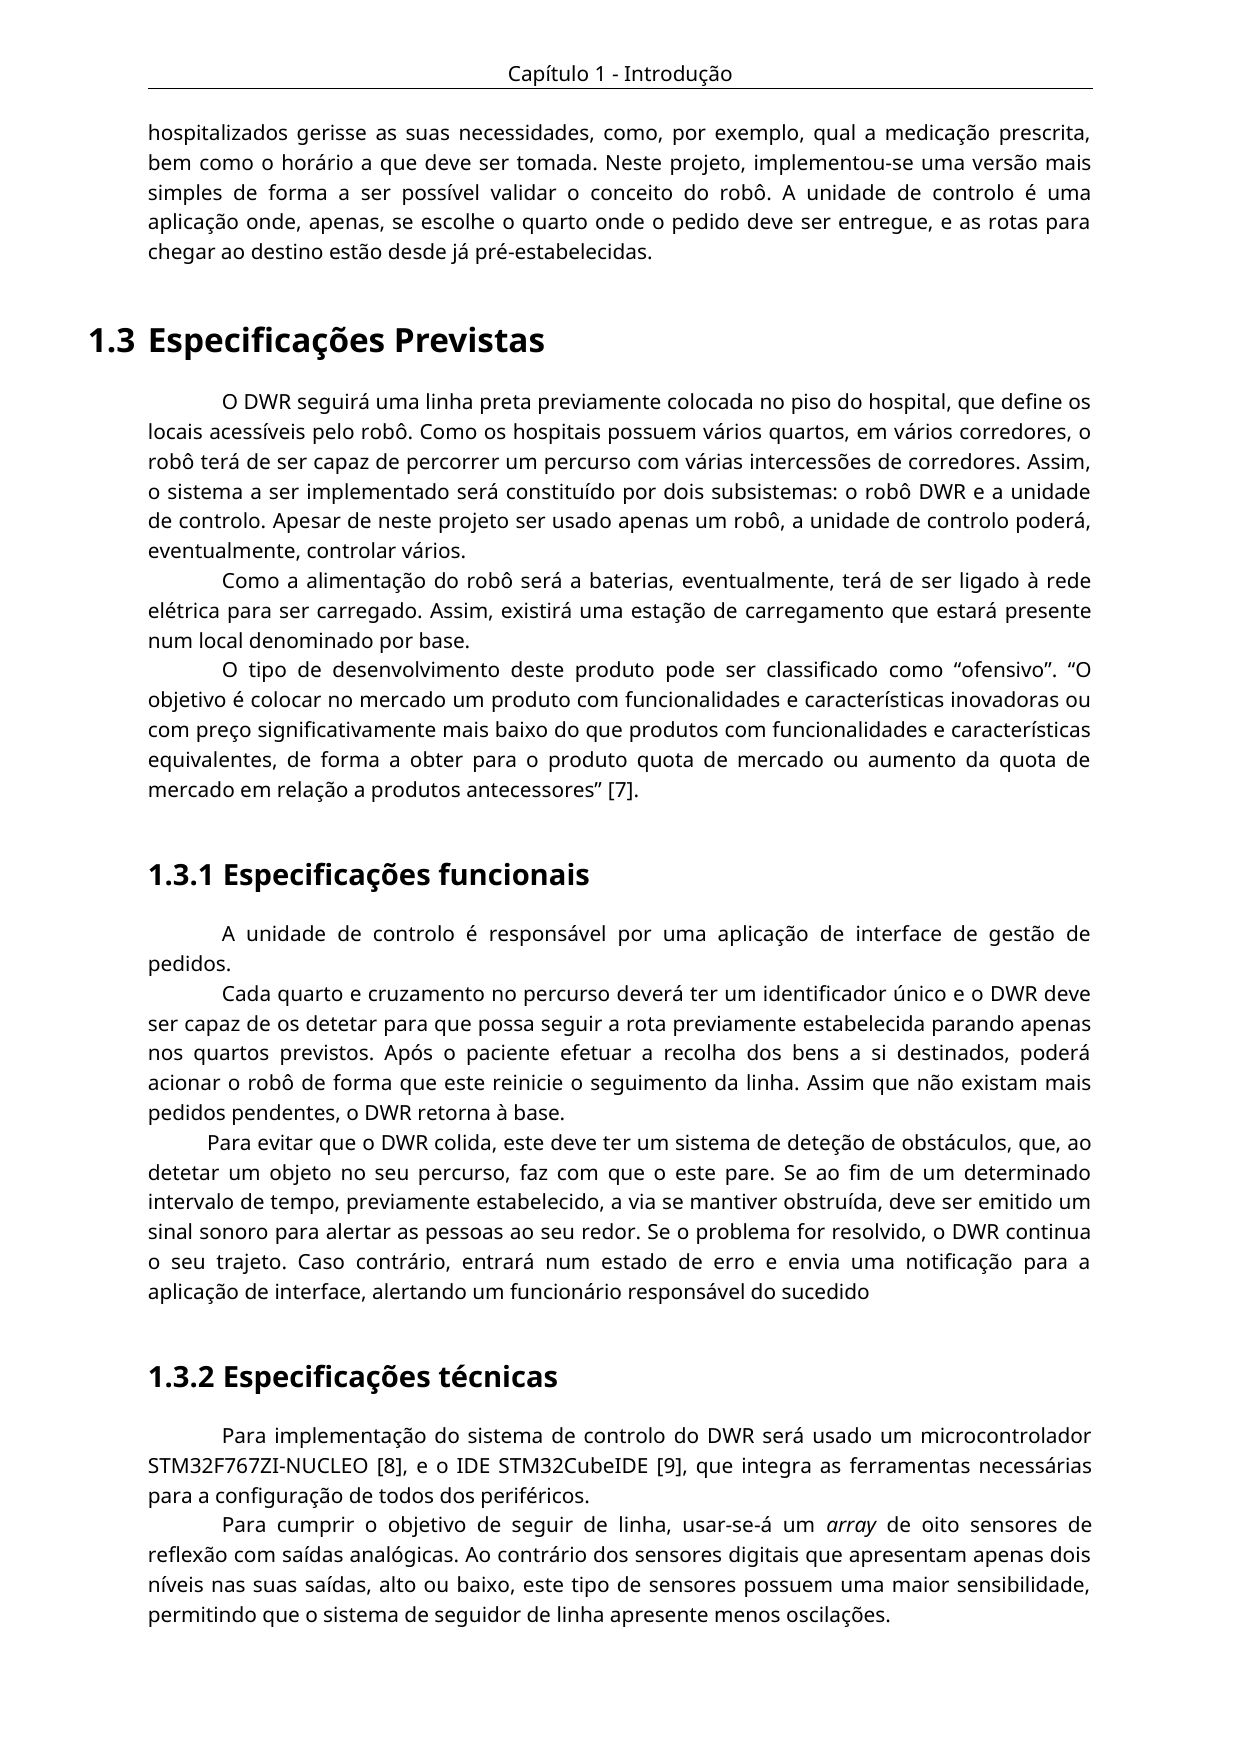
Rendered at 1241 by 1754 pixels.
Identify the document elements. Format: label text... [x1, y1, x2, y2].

text Para cumprir o objetivo de seguir de linha, usar-se-á um array de oito sensores de reflexão com saídas analógicas. Ao contrário dos sensores digitais que apresentam apenas dois níveis nas suas saídas, alto ou baixo, este tipo de sensores possuem uma maior sensibilidade, permitindo que o sistema de seguidor de linha apresente menos oscilações. [148, 1511, 1092, 1628]
text Cada quarto e cruzamento no percurso deverá ter um identificador único e o DWR deve ser capaz de os detetar para que possa seguir a rota previamente estabelecida parando apenas nos quartos previstos. Após o paciente efetuar a recolha dos bens a si destinados, poderá acionar o robô de forma que este reinicie o seguimento da linha. Assim que não existam mais pedidos pendentes, o DWR retorna à base. [148, 979, 1092, 1126]
subtitle Especificações funcionais [148, 854, 1092, 894]
text Para evitar que o DWR colida, este deve ter um sistema de deteção de obstáculos, que, ao detetar um objeto no seu percurso, faz com que o este pare. Se ao fim de um determinado intervalo de tempo, previamente estabelecido, a via se mantiver obstruída, deve ser emitido um sinal sonoro para alertar as pessoas ao seu redor. Se o problema for resolvido, o DWR continua o seu trajeto. Caso contrário, entrará num estado de erro e envia uma notificação para a aplicação de interface, alertando um funcionário responsável do sucedido [148, 1128, 1092, 1305]
subtitle Especificações Previstas [88, 317, 1092, 362]
text O DWR seguirá uma linha preta previamente colocada no piso do hospital, que define os locais acessíveis pelo robô. Como os hospitais possuem vários quartos, em vários corredores, o robô terá de ser capaz de percorrer um percurso com várias intercessões de corredores. Assim, o sistema a ser implementado será constituído por dois subsistemas: o robô DWR e a unidade de controlo. Apesar de neste projeto ser usado apenas um robô, a unidade de controlo poderá, eventualmente, controlar vários. [148, 387, 1092, 565]
text O tipo de desenvolvimento deste produto pode ser classificado como “ofensivo”. “O objetivo é colocar no mercado um produto com funcionalidades e características inovadoras ou com preço significativamente mais baixo do que produtos com funcionalidades e características equivalentes, de forma a obter para o produto quota de mercado ou aumento da quota de mercado em relação a produtos antecessores” . [148, 656, 1092, 803]
text A unidade de controlo é responsável por uma aplicação de interface de gestão de pedidos. [148, 919, 1092, 977]
subtitle Especificações técnicas [148, 1357, 1092, 1396]
text Para implementação do sistema de controlo do DWR será usado um microcontrolador STM32F767ZI-NUCLEO , e o IDE STM32CubeIDE , que integra as ferramentas necessárias para a configuração de todos dos periféricos. [148, 1421, 1092, 1509]
text Como a alimentação do robô será a baterias, eventualmente, terá de ser ligado à rede elétrica para ser carregado. Assim, existirá uma estação de carregamento que estará presente num local denominado por base. [148, 566, 1092, 654]
